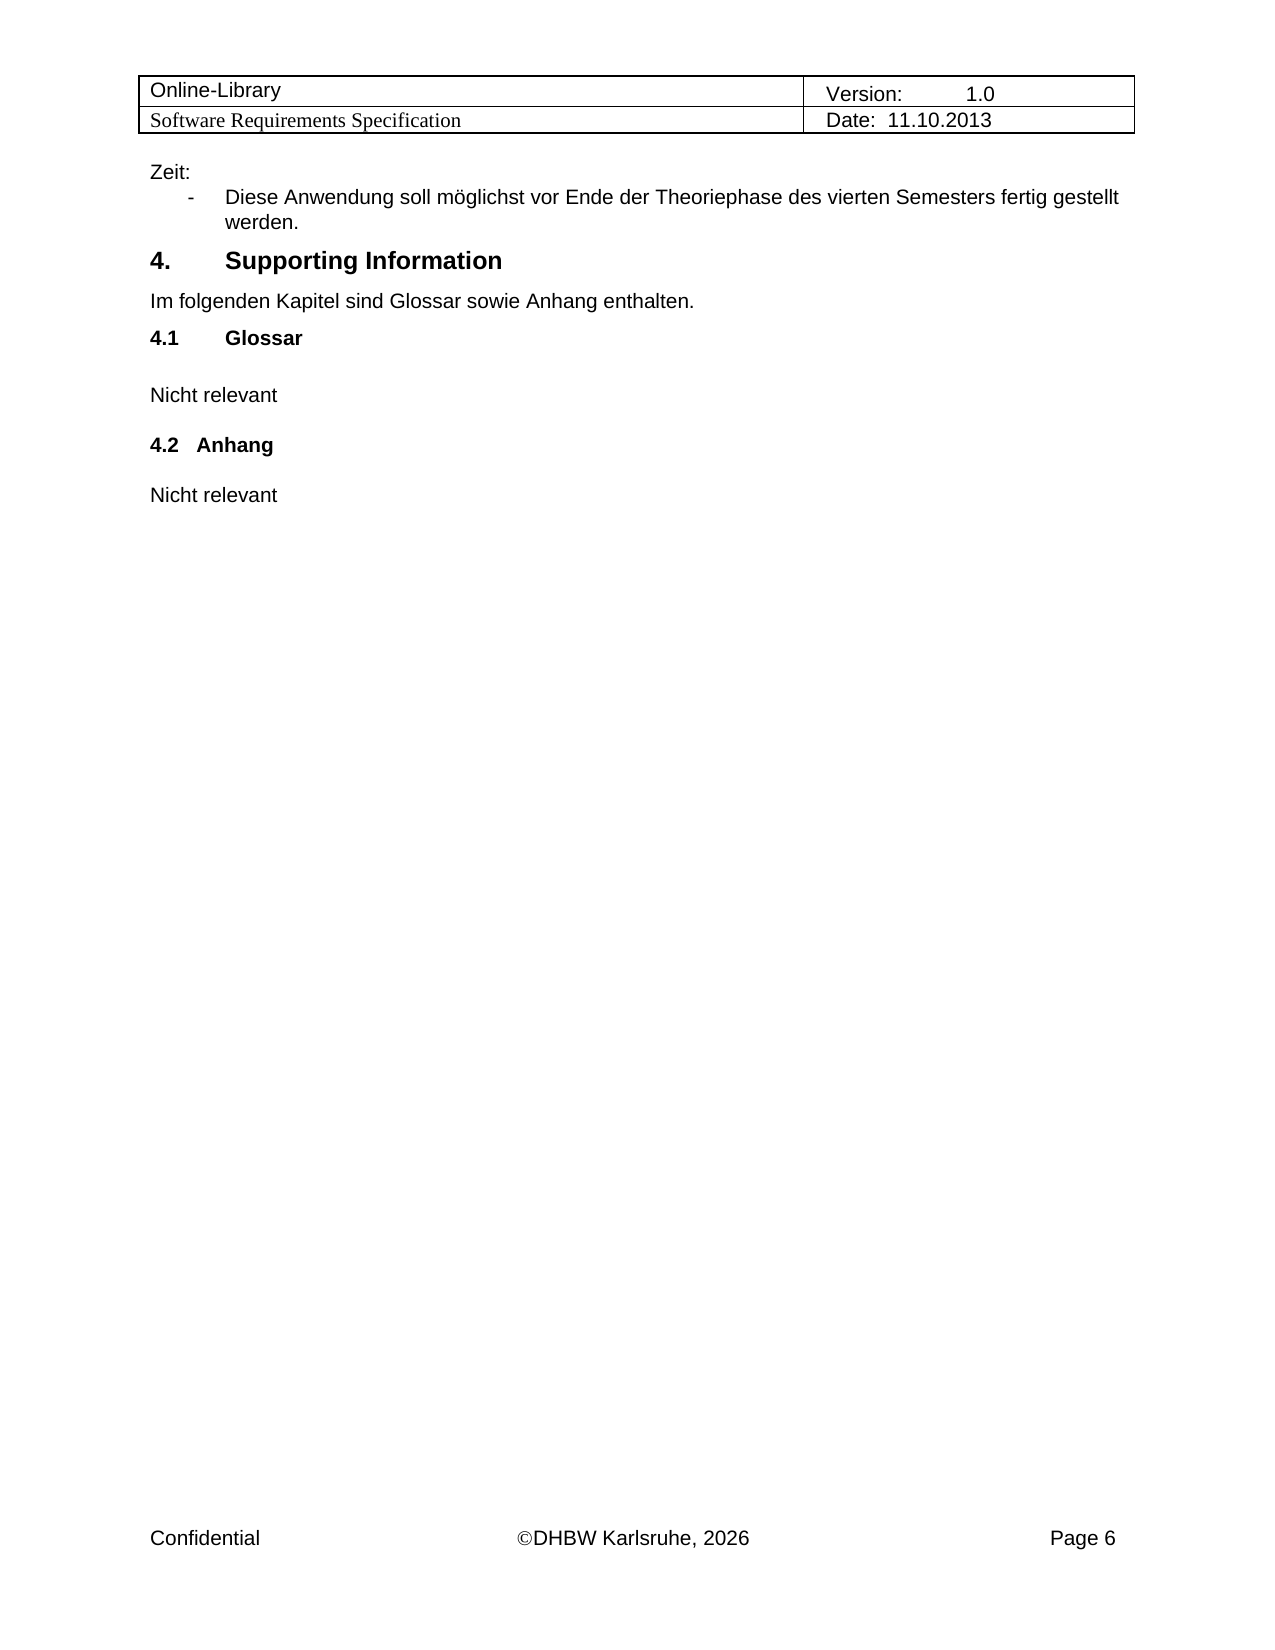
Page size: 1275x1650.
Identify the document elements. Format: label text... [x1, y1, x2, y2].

text 4.2 Anhang [150, 431, 1125, 456]
text Nicht relevant [150, 481, 1125, 506]
text Nicht relevant [150, 381, 1125, 406]
text Zeit: [150, 159, 1125, 184]
subtitle Im folgenden Kapitel sind Glossar sowie Anhang enthalten. [150, 288, 1125, 313]
subtitle Supporting Information [150, 246, 1125, 275]
subtitle Glossar [150, 325, 1125, 350]
list Diese Anwendung soll möglichst vor Ende der Theoriephase des vierten Semesters fertig gestellt werden. [187, 184, 1125, 234]
